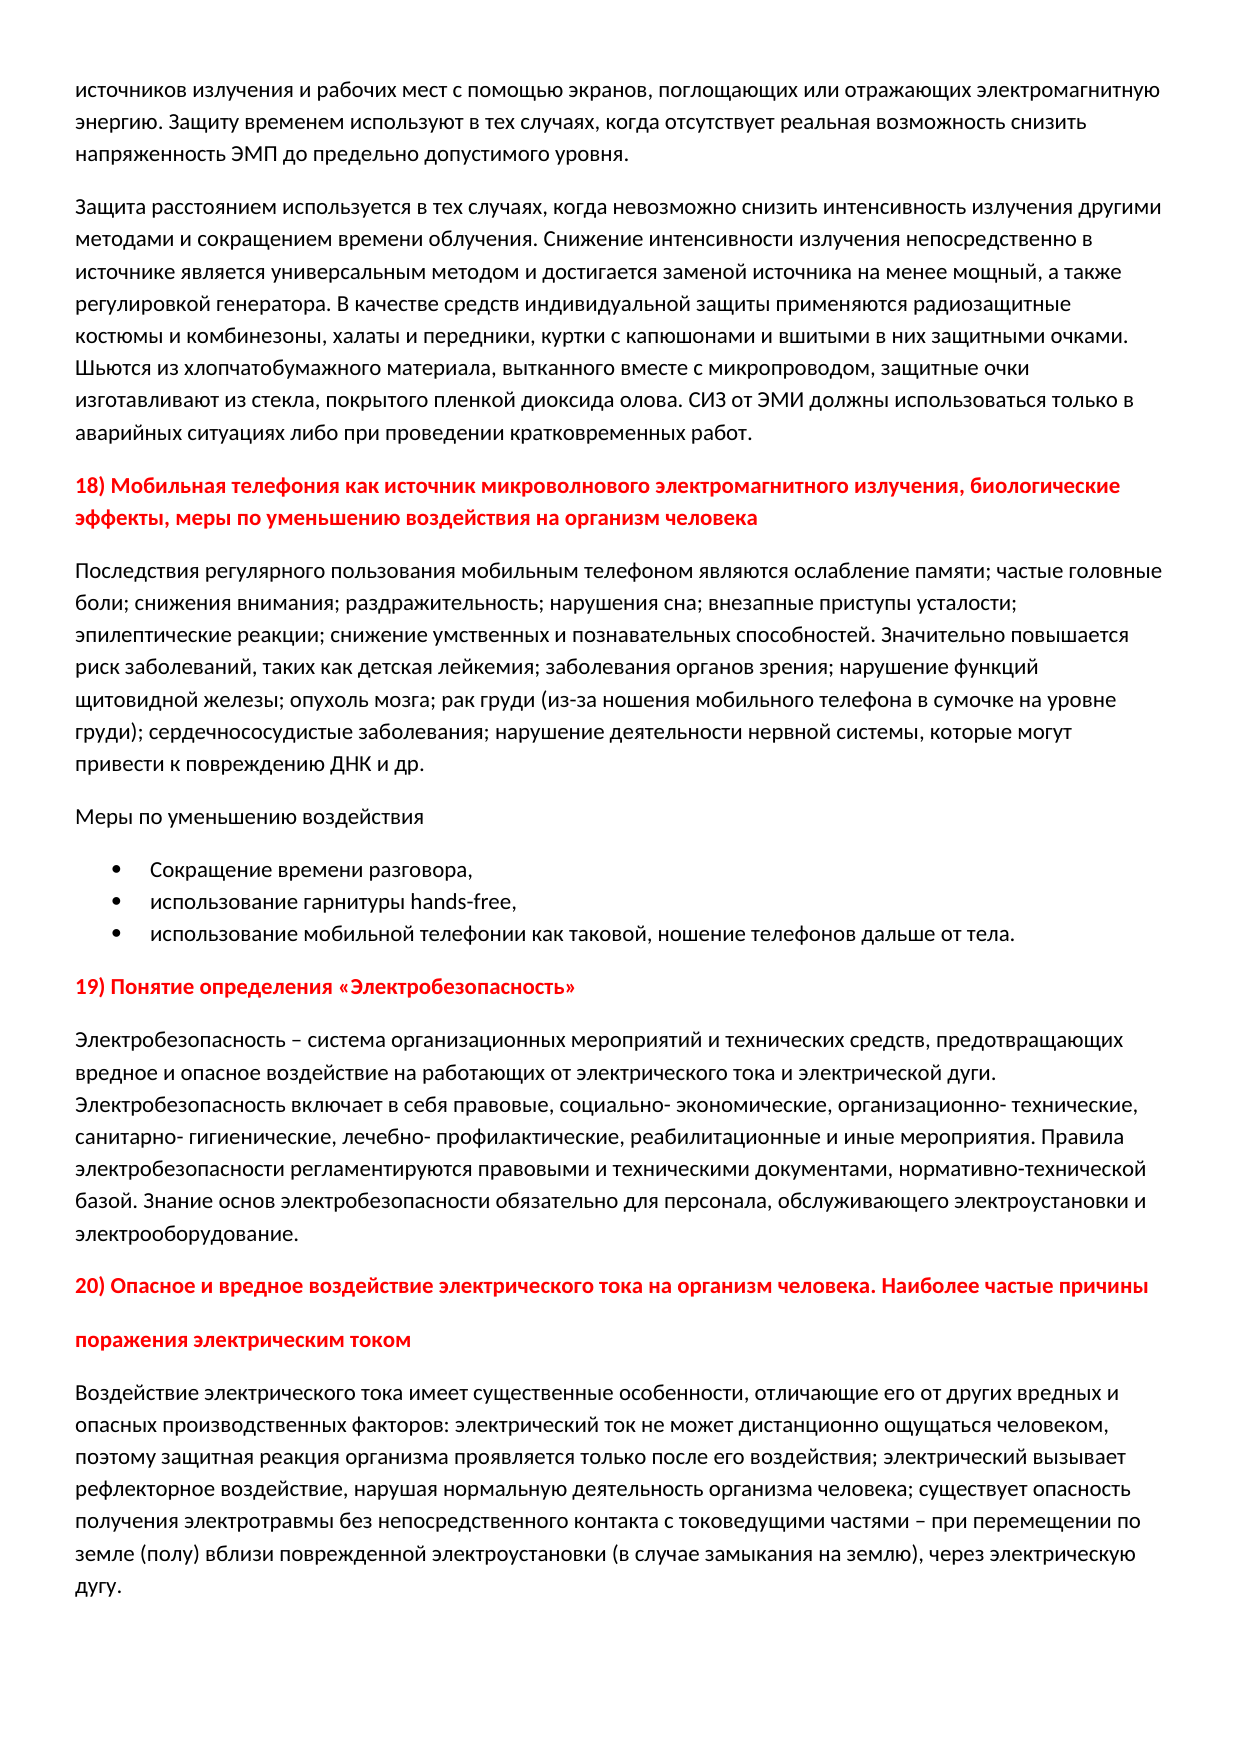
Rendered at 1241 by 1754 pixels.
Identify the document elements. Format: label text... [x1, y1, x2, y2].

list использование мобильной телефонии как таковой, ношение телефонов дальше от тела. [112, 919, 1165, 947]
text 19) Понятие определения «Электробезопасность» [75, 972, 1165, 1001]
text Защита расстоянием используется в тех случаях, когда невозможно снизить интенсивность излучения другими методами и сокращением времени облучения. Снижение интенсивности излучения непосредственно в источнике является универсальным методом и достигается заменой источника на менее мощный, а также регулировкой генератора. В качестве средств индивидуальной защиты применяются радиозащитные костюмы и комбинезоны, халаты и передники, куртки с капюшонами и вшитыми в них защитными очками. Шьются из хлопчатобумажного материала, вытканного вместе с микропроводом, защитные очки изготавливают из стекла, покрытого пленкой диоксида олова. СИЗ от ЭМИ должны использоваться только в аварийных ситуациях либо при проведении кратковременных работ. [75, 192, 1165, 446]
text Воздействие электрического тока имеет существенные особенности, отличающие его от других вредных и опасных производственных факторов: электрический ток не может дистанционно ощущаться человеком, поэтому защитная реакция организма проявляется только после его воздействия; электрический вызывает рефлекторное воздействие, нарушая нормальную деятельность организма человека; существует опасность получения электротравмы без непосредственного контакта с токоведущими частями – при перемещении по земле (полу) вблизи поврежденной электроустановки (в случае замыкания на землю), через электрическую дугу. [75, 1378, 1165, 1599]
list Сокращение времени разговора, [112, 855, 1165, 883]
text Последствия регулярного пользования мобильным телефоном являются ослабление памяти; частые головные боли; снижения внимания; раздражительность; нарушения сна; внезапные приступы усталости; эпилептические реакции; снижение умственных и познавательных способностей. Значительно повышается риск заболеваний, таких как детская лейкемия; заболевания органов зрения; нарушение функций щитовидной железы; опухоль мозга; рак груди (из-за ношения мобильного телефона в сумочке на уровне груди); сердечнососудистые заболевания; нарушение деятельности нервной системы, которые могут привести к повреждению ДНК и др. [75, 556, 1165, 777]
text 20) Опасное и вредное воздействие электрического тока на организм человека. Наиболее частые причины [75, 1272, 1165, 1300]
text 18) Мобильная телефония как источник микроволнового электромагнитного излучения, биологические эффекты, меры по уменьшению воздействия на организм человека [75, 471, 1165, 531]
list использование гарнитуры hands-free, [112, 887, 1165, 915]
text Меры по уменьшению воздействия [75, 802, 1165, 830]
text Электробезопасность – система организационных мероприятий и технических средств, предотвращающих вредное и опасное воздействие на работающих от электрического тока и электрической дуги. Электробезопасность включает в себя правовые, социально- экономические, организационно- технические, санитарно- гигиенические, лечебно- профилактические, реабилитационные и иные мероприятия. Правила электробезопасности регламентируются правовыми и техническими документами, нормативно-технической базой. Знание основ электробезопасности обязательно для персонала, обслуживающего электроустановки и электрооборудование. [75, 1026, 1165, 1247]
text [75, 75, 1165, 167]
text поражения электрическим током [75, 1325, 1165, 1353]
